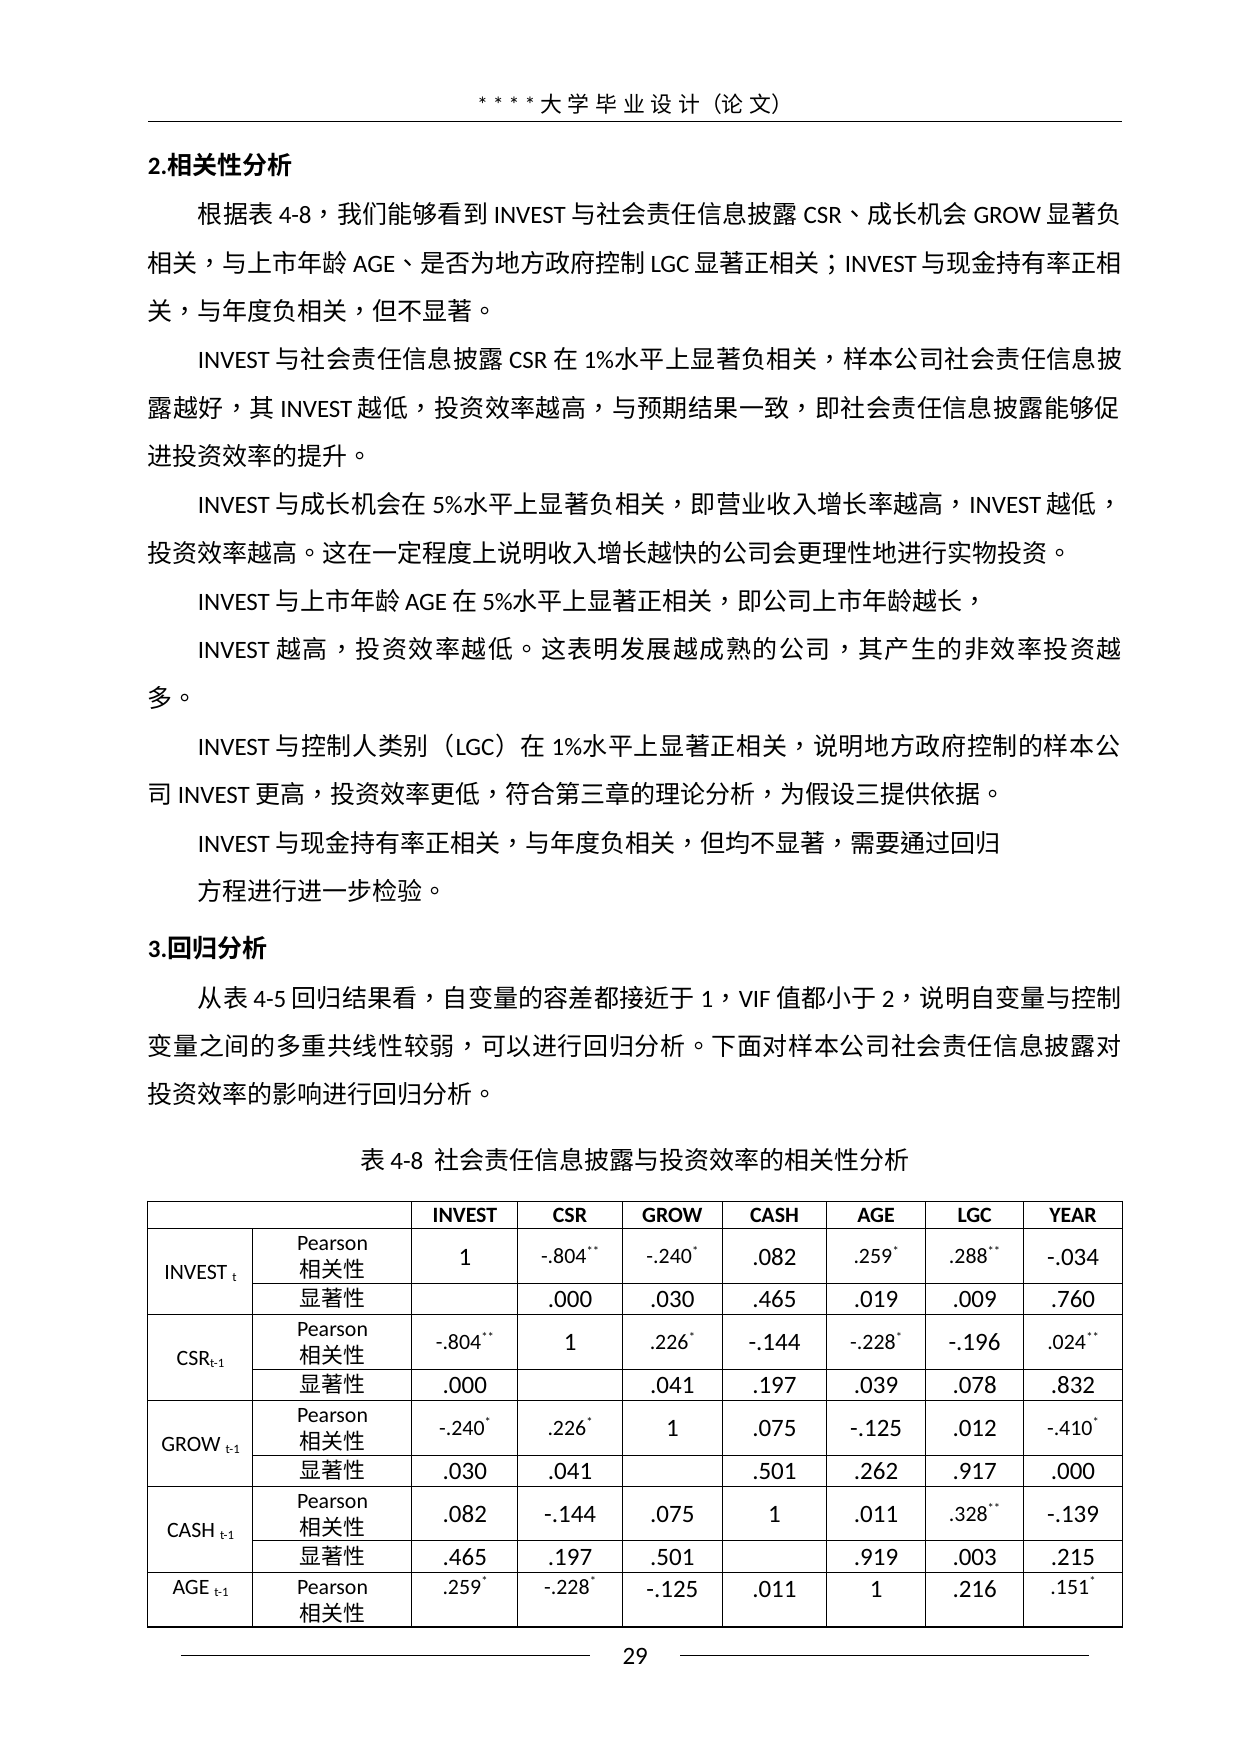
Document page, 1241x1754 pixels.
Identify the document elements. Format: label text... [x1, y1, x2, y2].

table_cell -.240* [412, 1401, 517, 1454]
table_cell 显著性 [253, 1370, 411, 1400]
table_cell .215 [1024, 1541, 1122, 1572]
table_header AGE [827, 1202, 925, 1228]
table_cell -.240* [623, 1229, 722, 1283]
table_cell .151* [1024, 1573, 1122, 1626]
table_cell [518, 1370, 622, 1400]
table_cell .011 [827, 1487, 925, 1540]
table_cell .288** [926, 1229, 1023, 1283]
text INVEST与社会责任信息披露CSR在1%水平上显著负相关，样本公司社会责任信息披露越好，其INVEST越低，投资效率越高，与预期结果一致，即社会责任信息披露能够促进投资效率的提升。 [148, 327, 1122, 472]
table_cell Pearson 相关性 [253, 1487, 411, 1540]
table_cell .197 [723, 1370, 826, 1400]
text INVEST越高，投资效率越低。这表明发展越成熟的公司，其产生的非效率投资越多。 [148, 617, 1122, 713]
table_cell .832 [1024, 1370, 1122, 1400]
table_cell -.410* [1024, 1401, 1122, 1454]
table_cell 1 [827, 1573, 925, 1626]
table_cell .259* [412, 1573, 517, 1626]
table_cell .024** [1024, 1315, 1122, 1368]
text 方程进行进一步检验。 [148, 858, 1122, 907]
table_cell .226* [623, 1315, 722, 1368]
table_cell 1 [723, 1487, 826, 1540]
table_header GROW [623, 1202, 722, 1228]
table_cell 显著性 [253, 1456, 411, 1486]
table_cell .226* [518, 1401, 622, 1454]
table_cell .041 [518, 1456, 622, 1486]
table_header CSR [518, 1202, 622, 1228]
table_cell .465 [412, 1541, 517, 1572]
table_cell CSRt-1 [148, 1315, 252, 1400]
table_cell [723, 1541, 826, 1572]
table_cell [623, 1456, 722, 1486]
table_cell -.139 [1024, 1487, 1122, 1540]
table_header YEAR [1024, 1202, 1122, 1228]
table_cell Pearson 相关性 [253, 1573, 411, 1626]
table_cell .000 [1024, 1456, 1122, 1486]
table_cell .030 [412, 1456, 517, 1486]
table_header INVEST [412, 1202, 517, 1228]
table_cell 1 [623, 1401, 722, 1454]
table_cell -.125 [623, 1573, 722, 1626]
table_cell -.228* [827, 1315, 925, 1368]
table_cell .082 [723, 1229, 826, 1283]
table_cell .197 [518, 1541, 622, 1572]
text INVEST与上市年龄AGE在5%水平上显著正相关，即公司上市年龄越长， [148, 568, 1122, 617]
text 根据表4-8，我们能够看到INVEST与社会责任信息披露CSR、成长机会GROW显著负相关，与上市年龄AGE、是否为地方政府控制LGC显著正相关；INVEST与现金持有率正相关，与年度负相关，但不显著。 [148, 182, 1122, 327]
table_header [148, 1202, 411, 1228]
table_cell .075 [723, 1401, 826, 1454]
text INVEST与成长机会在5%水平上显著负相关，即营业收入增长率越高，INVEST越低，投资效率越高。这在一定程度上说明收入增长越快的公司会更理性地进行实物投资。 [148, 472, 1122, 568]
table_cell .501 [623, 1541, 722, 1572]
subtitle 3.回归分析 [148, 931, 1122, 965]
table_cell Pearson 相关性 [253, 1229, 411, 1283]
table_cell .262 [827, 1456, 925, 1486]
table_cell .039 [827, 1370, 925, 1400]
table_header CASH [723, 1202, 826, 1228]
table_cell .000 [412, 1370, 517, 1400]
table_cell .011 [723, 1573, 826, 1626]
table_cell .328** [926, 1487, 1023, 1540]
table_cell Pearson 相关性 [253, 1315, 411, 1368]
table_cell .216 [926, 1573, 1023, 1626]
table_cell .003 [926, 1541, 1023, 1572]
text INVEST与控制人类别（LGC）在1%水平上显著正相关，说明地方政府控制的样本公司INVEST更高，投资效率更低，符合第三章的理论分析，为假设三提供依据。 [148, 713, 1122, 810]
table_cell .917 [926, 1456, 1023, 1486]
text 从表4-5回归结果看，自变量的容差都接近于1，VIF值都小于2，说明自变量与控制变量之间的多重共线性较弱，可以进行回归分析。下面对样本公司社会责任信息披露对投资效率的影响进行回归分析。 [148, 965, 1122, 1110]
table_cell INVEST t [148, 1229, 252, 1314]
table_cell -.196 [926, 1315, 1023, 1368]
table_cell GROW t-1 [148, 1401, 252, 1486]
table_cell .259* [827, 1229, 925, 1283]
table_cell -.804** [412, 1315, 517, 1368]
table_cell -.144 [723, 1315, 826, 1368]
table_cell .000 [518, 1284, 622, 1314]
table_cell 1 [518, 1315, 622, 1368]
text 表4-8 社会责任信息披露与投资效率的相关性分析 [148, 1143, 1122, 1176]
table_cell .019 [827, 1284, 925, 1314]
table_cell .012 [926, 1401, 1023, 1454]
table_cell .078 [926, 1370, 1023, 1400]
table_cell CASH t-1 [148, 1487, 252, 1572]
table_cell AGE t-1 [148, 1573, 252, 1626]
table_cell -.228* [518, 1573, 622, 1626]
table_cell .030 [623, 1284, 722, 1314]
subtitle 2.相关性分析 [148, 148, 1122, 182]
table_cell .082 [412, 1487, 517, 1540]
table_cell 1 [412, 1229, 517, 1283]
table_cell -.804** [518, 1229, 622, 1283]
table_cell [412, 1284, 517, 1314]
table_cell .465 [723, 1284, 826, 1314]
table_cell .009 [926, 1284, 1023, 1314]
table_cell .075 [623, 1487, 722, 1540]
table_cell -.144 [518, 1487, 622, 1540]
table_cell .919 [827, 1541, 925, 1572]
table_cell 显著性 [253, 1284, 411, 1314]
table_cell .501 [723, 1456, 826, 1486]
table_cell -.034 [1024, 1229, 1122, 1283]
table_cell .041 [623, 1370, 722, 1400]
table_cell Pearson 相关性 [253, 1401, 411, 1454]
table_cell -.125 [827, 1401, 925, 1454]
table_cell 显著性 [253, 1541, 411, 1572]
table_header LGC [926, 1202, 1023, 1228]
text INVEST与现金持有率正相关，与年度负相关，但均不显著，需要通过回归 [148, 810, 1122, 858]
table_cell .760 [1024, 1284, 1122, 1314]
